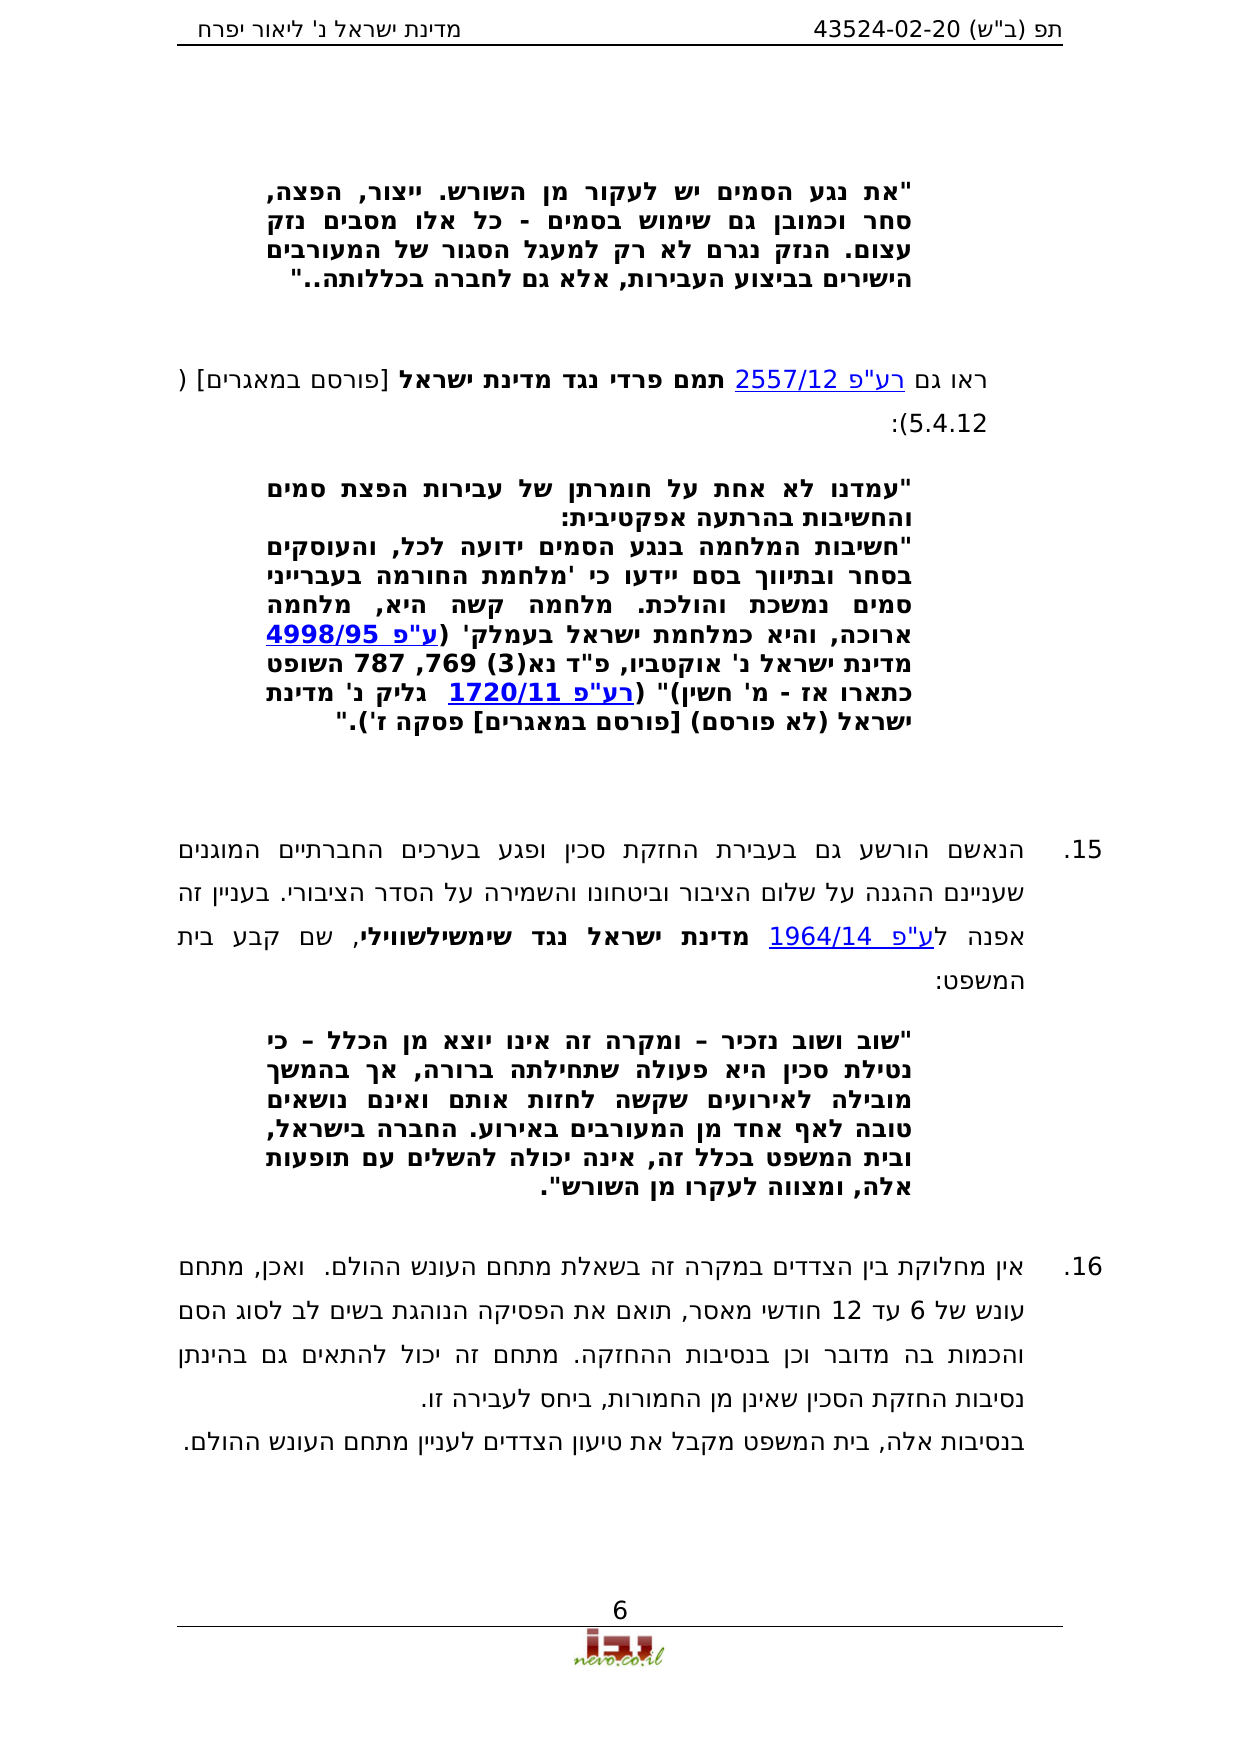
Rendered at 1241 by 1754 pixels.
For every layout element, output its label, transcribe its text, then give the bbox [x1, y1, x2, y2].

picture [574, 1628, 666, 1667]
list הנאשם הורשע גם בעבירת החזקת סכין ופגע בערכים החברתיים המוגנים שעניינם ההגנה על שלום הציבור וביטחונו והשמירה על הסדר הציבורי. בעניין זה אפנה לע"פ 1964/14 מדינת ישראל נגד שימשילשווילי, שם קבע בית המשפט: [177, 835, 1063, 995]
list אין מחלוקת בין הצדדים במקרה זה בשאלת מתחם העונש ההולם. ואכן, מתחם עונש של 6 עד 12 חודשי מאסר, תואם את הפסיקה הנוהגת בשים לב לסוג הסם והכמות בה מדובר וכן בנסיבות ההחזקה. מתחם זה יכול להתאים גם בהינתן נסיבות החזקת הסכין שאינן מן החמורות, ביחס לעבירה זו. [177, 1252, 1063, 1413]
text "שוב ושוב נזכיר – ומקרה זה אינו יוצא מן הכלל – כי נטילת סכין היא פעולה שתחילתה ברורה, אך בהמשך מובילה לאירועים שקשה לחזות אותם ואינם נושאים טובה לאף אחד מן המעורבים באירוע. החברה בישראל, ובית המשפט בכלל זה, אינה יכולה להשלים עם תופעות אלה, ומצווה לעקרו מן השורש". [266, 1026, 913, 1201]
text "חשיבות המלחמה בנגע הסמים ידועה לכל, והעוסקים בסחר ובתיווך בסם יידעו כי 'מלחמת החורמה בעברייני סמים נמשכת והולכת. מלחמה קשה היא, מלחמה ארוכה, והיא כמלחמת ישראל בעמלק' (ע"פ 4998/95 מדינת ישראל נ' אוקטביו, פ"ד נא(3) 769, 787 השופט כתארו אז - מ' חשין)" (רע"פ 1720/11 גליק נ' מדינת ישראל (לא פורסם) [פורסם במאגרים] פסקה ז')." [266, 532, 913, 737]
text ראו גם רע"פ 2557/12 תמם פרדי נגד מדינת ישראל [פורסם במאגרים] (5.4.12): [177, 366, 988, 439]
text "את נגע הסמים יש לעקור מן השורש. ייצור, הפצה, סחר וכמובן גם שימוש בסמים - כל אלו מסבים נזק עצום. הנזק נגרם לא רק למעגל הסגור של המעורבים הישירים בביצוע העבירות, אלא גם לחברה בכללותה.." [266, 177, 913, 294]
list בנסיבות אלה, בית המשפט מקבל את טיעון הצדדים לעניין מתחם העונש ההולם. [177, 1427, 1026, 1457]
text "עמדנו לא אחת על חומרתן של עבירות הפצת סמים והחשיבות בהרתעה אפקטיבית: [266, 474, 913, 532]
